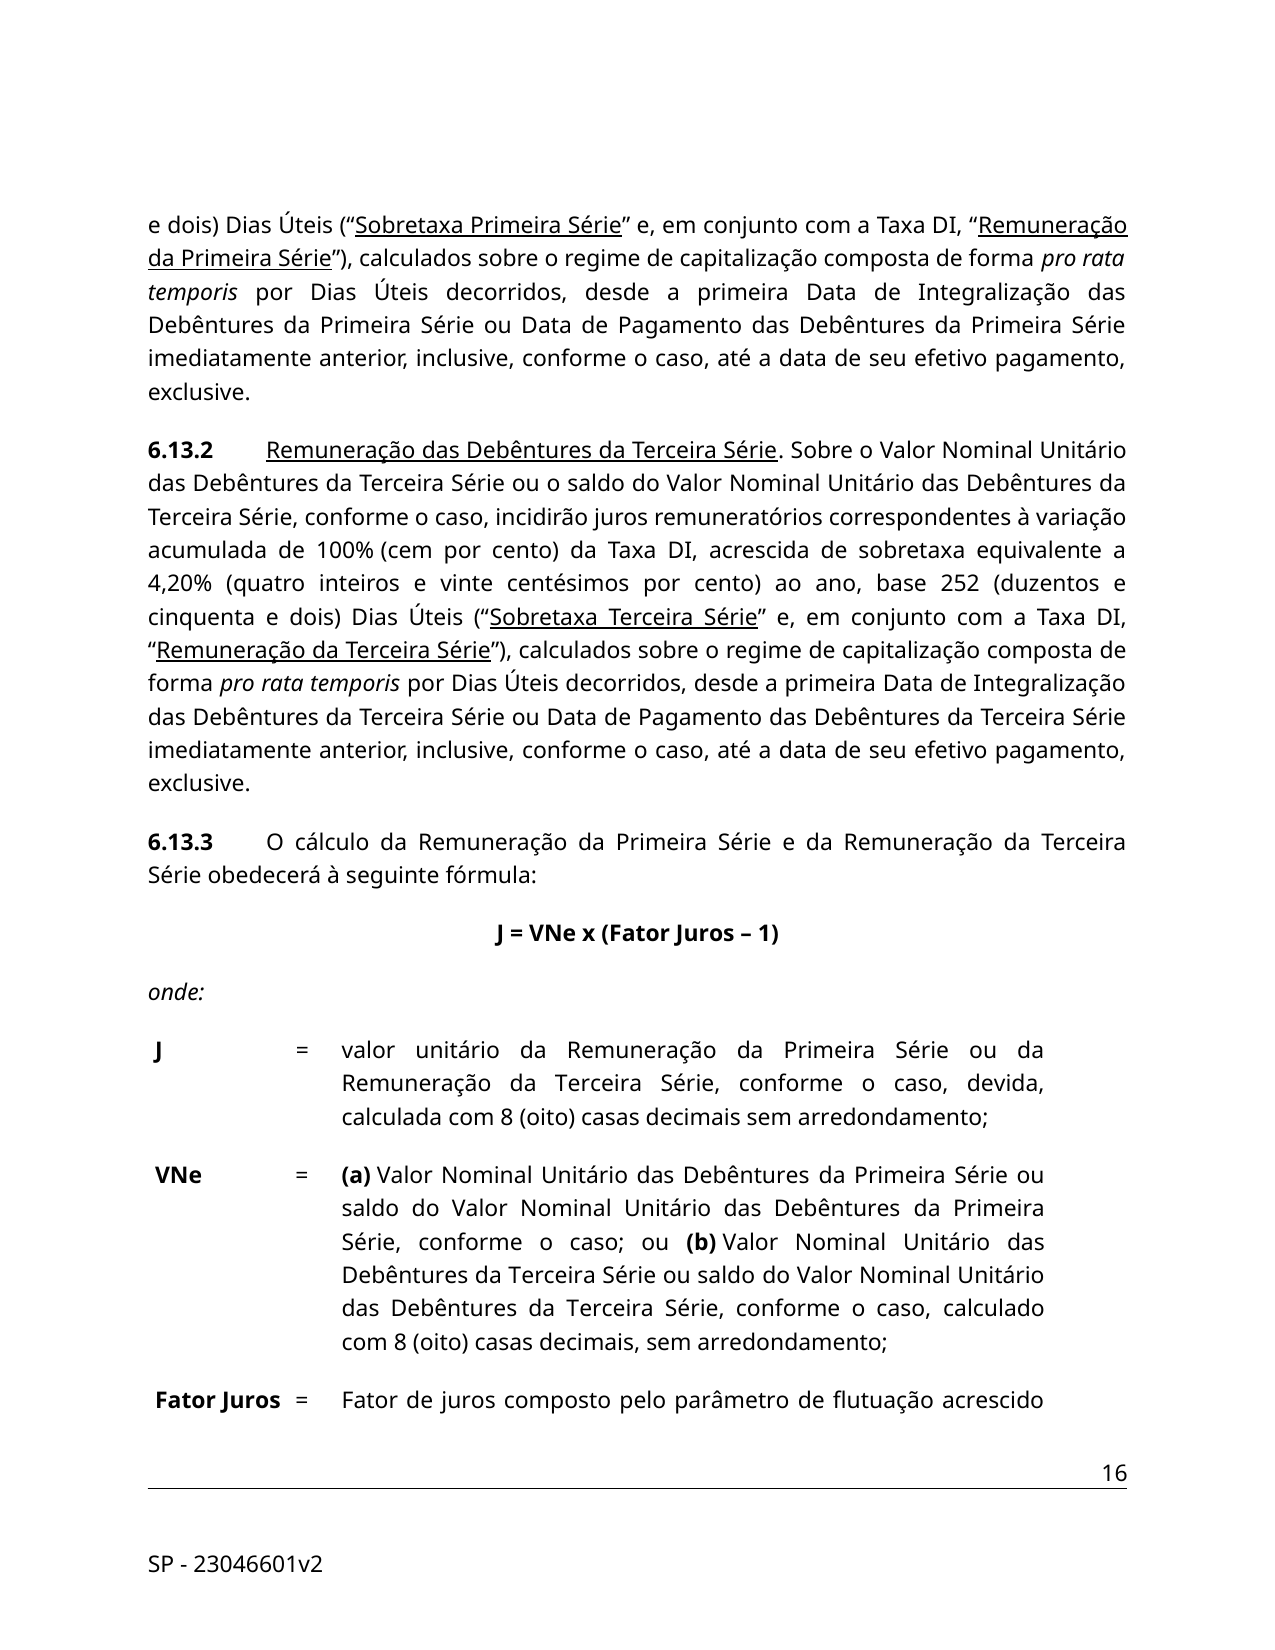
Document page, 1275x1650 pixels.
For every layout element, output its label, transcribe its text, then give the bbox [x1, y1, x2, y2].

table_header = [288, 1032, 334, 1157]
table_header valor unitário da Remuneração da Primeira Série ou da Remuneração da Terceira Série, conforme o caso, devida, calculada com 8 (oito) casas decimais sem arredondamento; [334, 1032, 1052, 1157]
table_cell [334, 1382, 1052, 1415]
table_cell = [288, 1382, 334, 1415]
table_header J [148, 1032, 288, 1157]
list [148, 207, 1127, 407]
text onde: [148, 973, 1127, 1007]
table_cell VNe [148, 1157, 288, 1382]
text J = VNe x (Fator Juros – 1) [148, 915, 1127, 948]
list O cálculo da Remuneração da Primeira Série e da Remuneração da Terceira Série obedecerá à seguinte fórmula: [148, 823, 1127, 890]
list Remuneração das Debêntures da Terceira Série. Sobre o Valor Nominal Unitário das Debêntures da Terceira Série ou o saldo do Valor Nominal Unitário das Debêntures da Terceira Série, conforme o caso, incidirão juros remuneratórios correspondentes à variação acumulada de 100% (cem por cento) da Taxa DI, acrescida de sobretaxa equivalente a 4,20% (quatro inteiros e vinte centésimos por cento) ao ano, base 252 (duzentos e cinquenta e dois) Dias Úteis (“Sobretaxa Terceira Série” e, em conjunto com a Taxa DI, “Remuneração da Terceira Série”), calculados sobre o regime de capitalização composta de forma pro rata temporis por Dias Úteis decorridos, desde a primeira Data de Integralização das Debêntures da Terceira Série ou Data de Pagamento das Debêntures da Terceira Série imediatamente anterior, inclusive, conforme o caso, até a data de seu efetivo pagamento, exclusive. [148, 432, 1127, 798]
table_cell (a) Valor Nominal Unitário das Debêntures da Primeira Série ou saldo do Valor Nominal Unitário das Debêntures da Primeira Série, conforme o caso; ou (b) Valor Nominal Unitário das Debêntures da Terceira Série ou saldo do Valor Nominal Unitário das Debêntures da Terceira Série, conforme o caso, calculado com 8 (oito) casas decimais, sem arredondamento; [334, 1157, 1052, 1382]
table_cell Fator Juros [148, 1382, 288, 1415]
table_cell = [288, 1157, 334, 1382]
